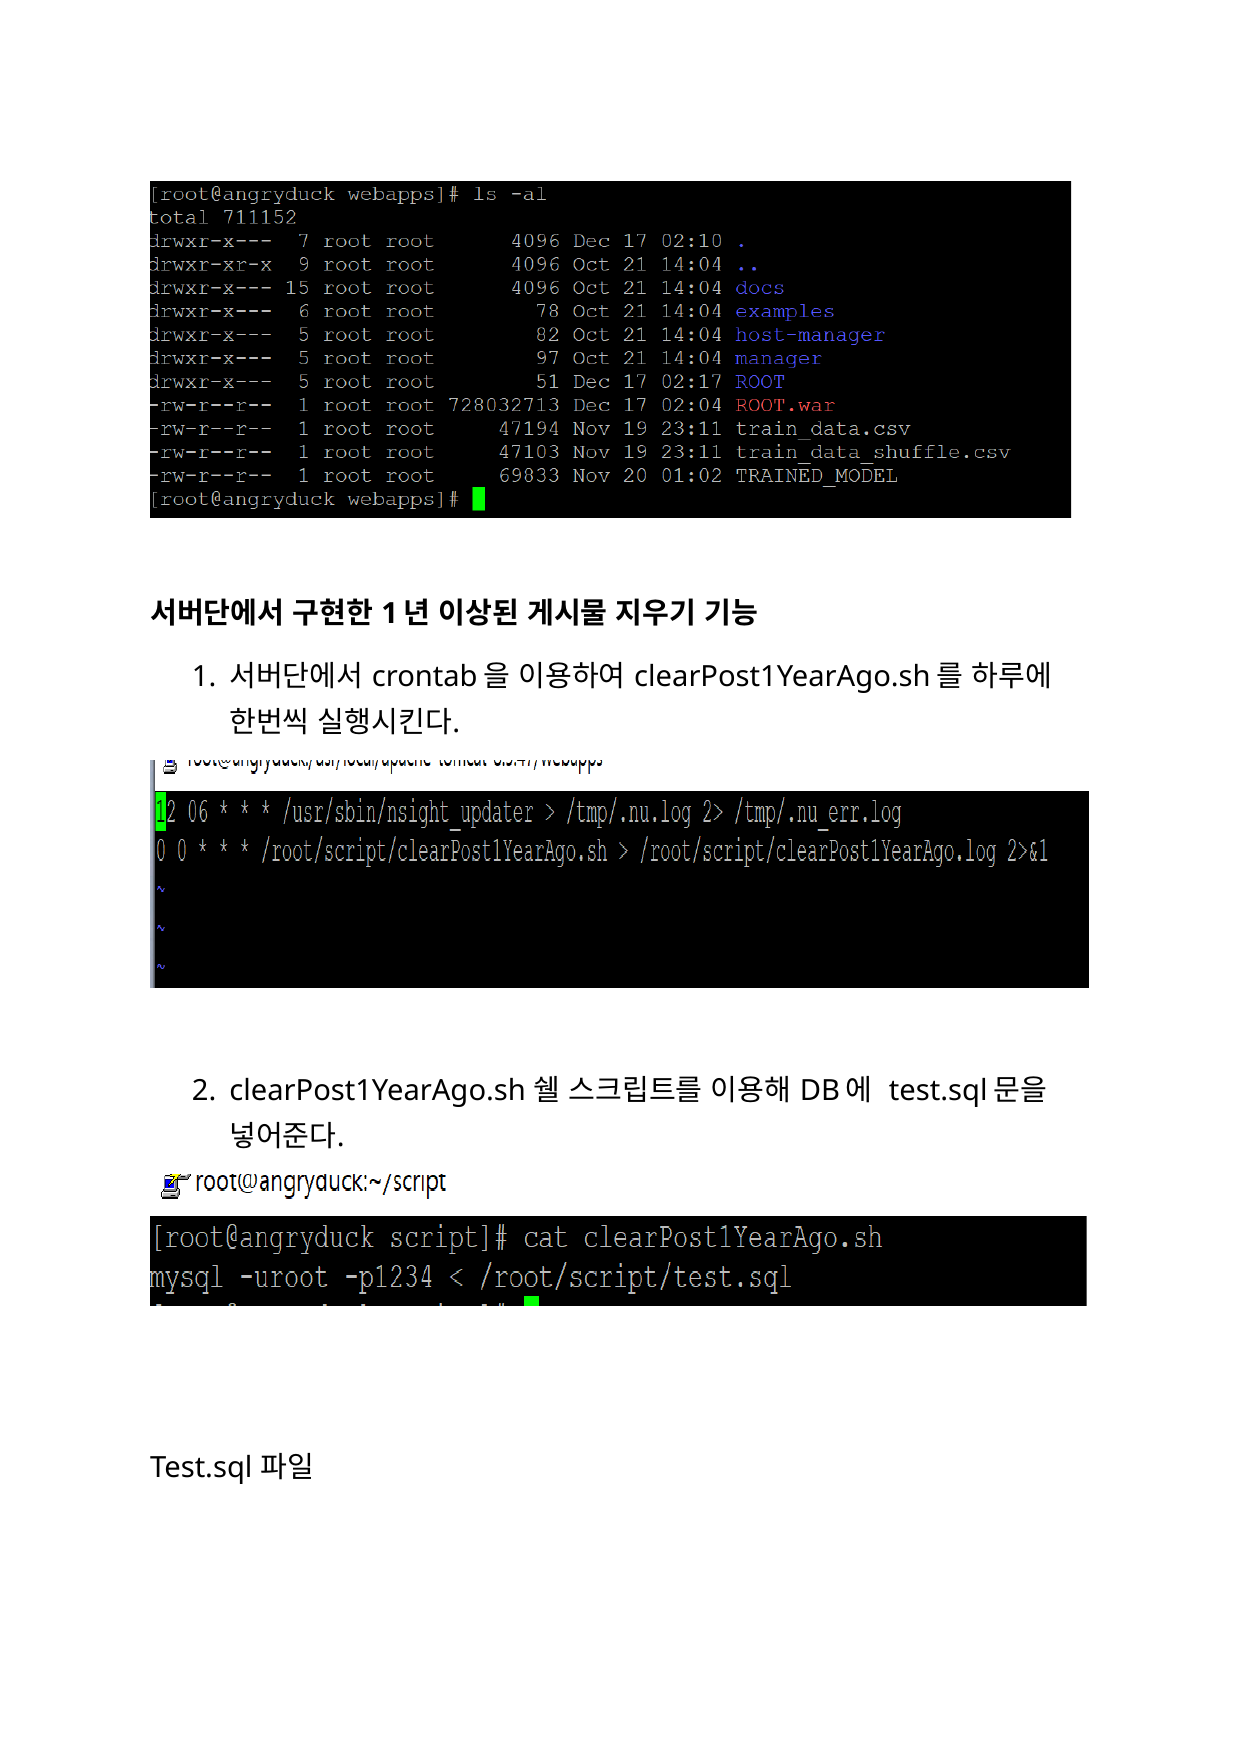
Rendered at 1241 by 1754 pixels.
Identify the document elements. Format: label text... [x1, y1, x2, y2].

picture [150, 177, 1072, 518]
picture [150, 1174, 1087, 1306]
list 서버단에서 crontab을 이용하여 clearPost1YearAgo.sh를 하루에 한번씩 실행시킨다. [192, 652, 1090, 741]
text 서버단에서 구현한 1년 이상된 게시물 지우기 기능 [150, 590, 1090, 632]
picture [150, 760, 1089, 988]
list clearPost1YearAgo.sh 쉘 스크립트를 이용해 DB에 test.sql문을 넣어준다. [192, 1066, 1090, 1154]
text Test.sql 파일 [150, 1443, 1090, 1486]
